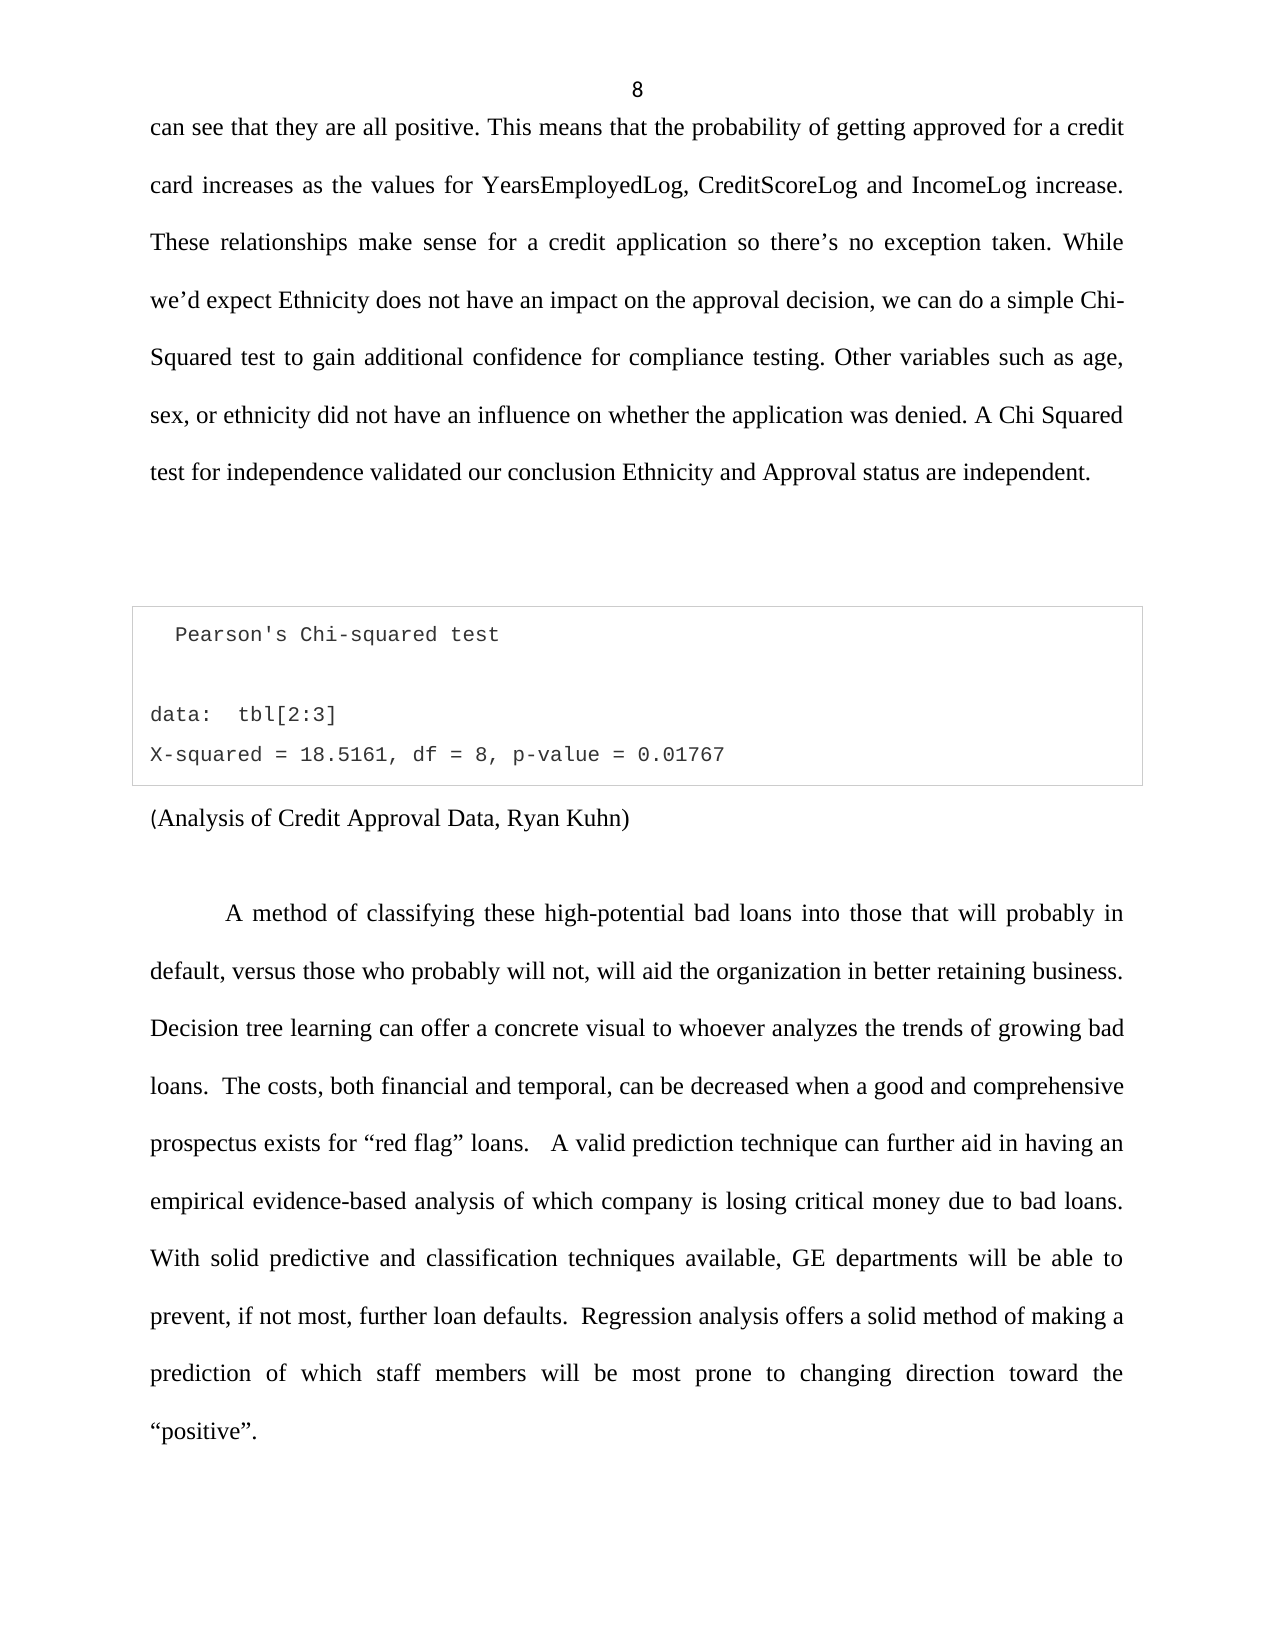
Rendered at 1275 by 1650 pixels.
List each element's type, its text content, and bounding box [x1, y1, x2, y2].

text A method of classifying these high-potential bad loans into those that will probably in default, versus those who probably will not, will aid the organization in better retaining business. Decision tree learning can offer a concrete visual to whoever analyzes the trends of growing bad loans. The costs, both financial and temporal, can be decreased when a good and comprehensive prospectus exists for “red flag” loans. A valid prediction technique can further aid in having an empirical evidence-based analysis of which company is losing critical money due to bad loans. With solid predictive and classification techniques available, GE departments will be able to prevent, if not most, further loan defaults. Regression analysis offers a solid method of making a prediction of which staff members will be most prone to changing direction toward the “positive”. [150, 898, 1125, 1445]
text Pearson's Chi-squared test [133, 607, 1142, 646]
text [150, 112, 1125, 486]
text X-squared = 18.5161, df = 8, p-value = 0.01767 [133, 726, 1142, 785]
text data: tbl[2:3] [133, 686, 1142, 726]
text (Analysis of Credit Approval Data, Ryan Kuhn) [150, 803, 1125, 832]
